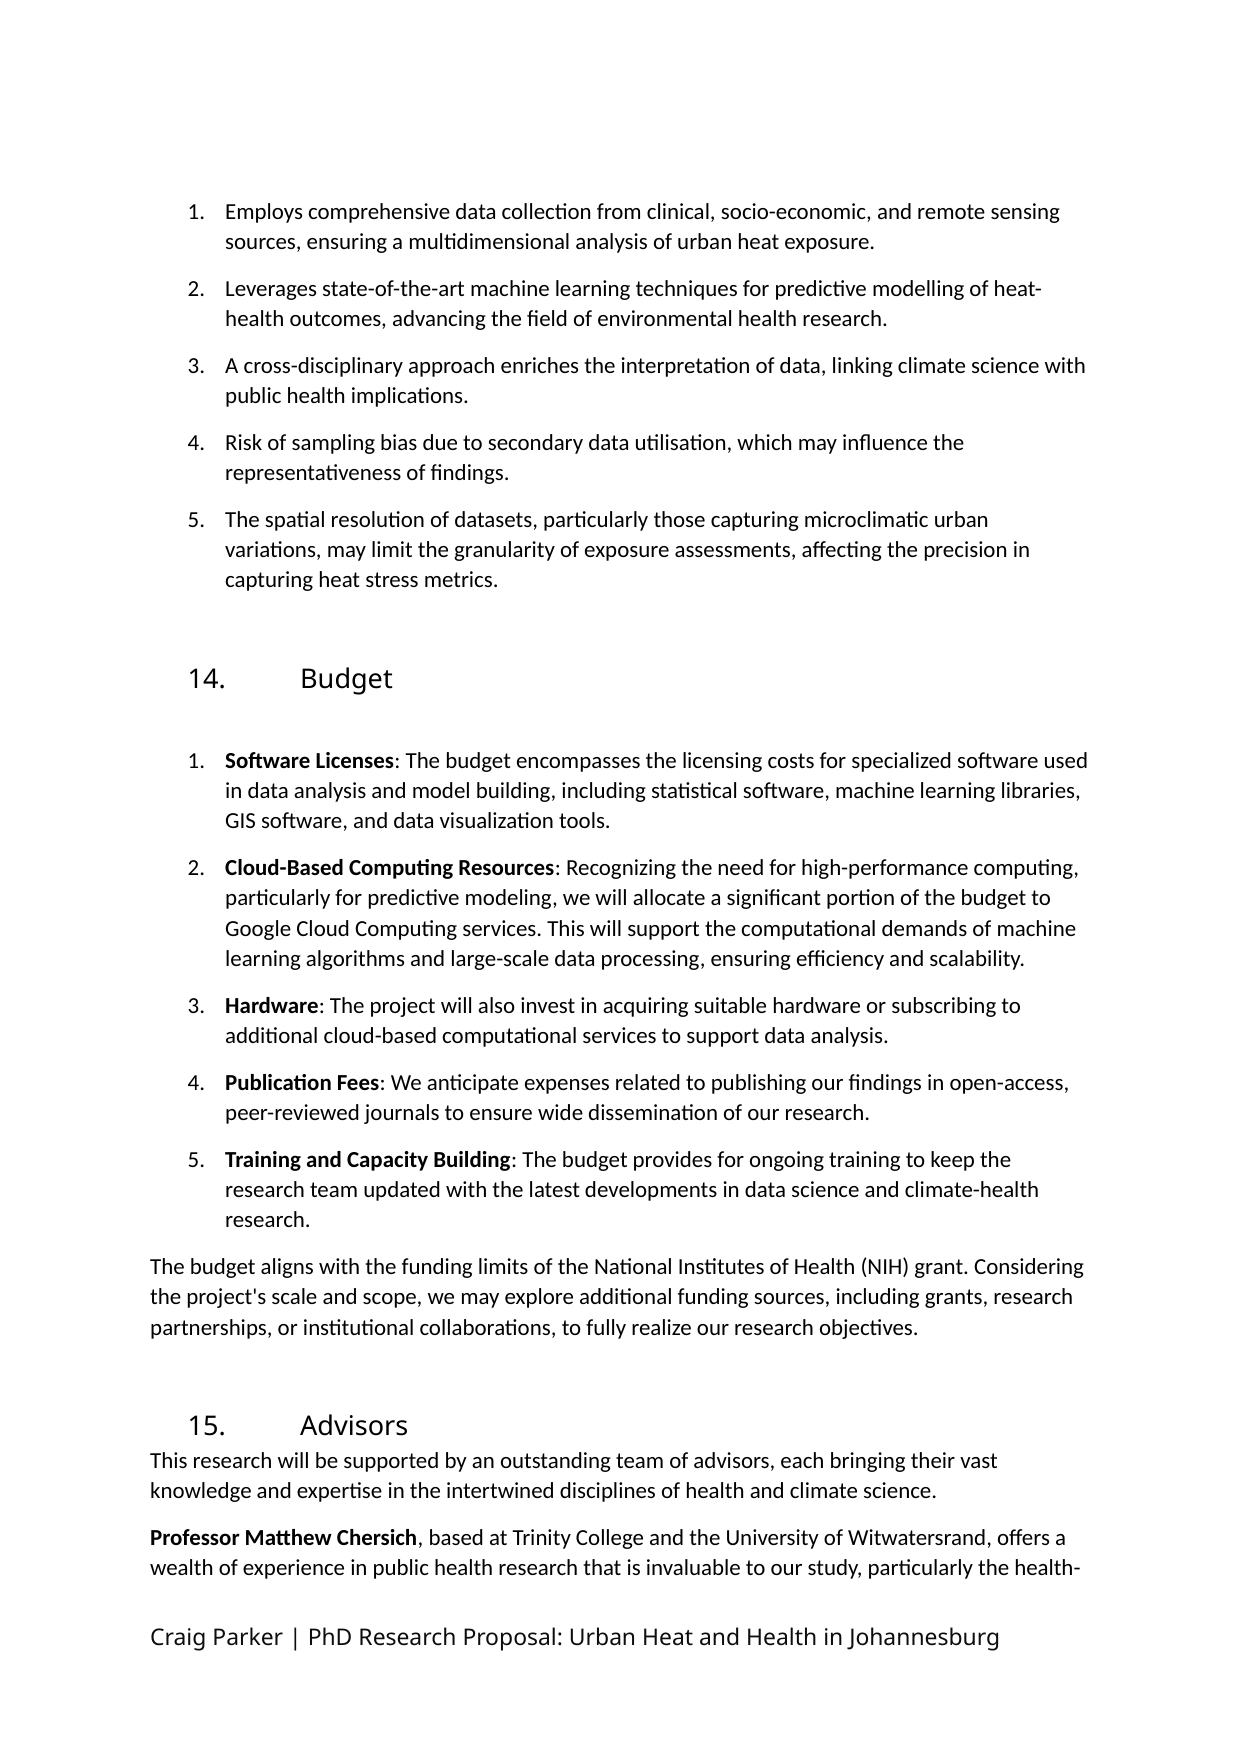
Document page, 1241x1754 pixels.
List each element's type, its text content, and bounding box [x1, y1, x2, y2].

subtitle Budget [187, 659, 1090, 696]
list A cross-disciplinary approach enriches the interpretation of data, linking climate science with public health implications. [187, 351, 1090, 409]
list The spatial resolution of datasets, particularly those capturing microclimatic urban variations, may limit the granularity of exposure assessments, affecting the precision in capturing heat stress metrics. [187, 505, 1090, 594]
list Risk of sampling bias due to secondary data utilisation, which may influence the representativeness of findings. [187, 428, 1090, 486]
list Employs comprehensive data collection from clinical, socio-economic, and remote sensing sources, ensuring a multidimensional analysis of urban heat exposure. [187, 197, 1090, 255]
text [150, 1523, 1090, 1582]
text The budget aligns with the funding limits of the National Institutes of Health (NIH) grant. Considering the project's scale and scope, we may explore additional funding sources, including grants, research partnerships, or institutional collaborations, to fully realize our research objectives. [150, 1252, 1090, 1341]
text This research will be supported by an outstanding team of advisors, each bringing their vast knowledge and expertise in the intertwined disciplines of health and climate science. [150, 1446, 1090, 1504]
list Hardware: The project will also invest in acquiring suitable hardware or subscribing to additional cloud-based computational services to support data analysis. [187, 991, 1090, 1049]
list Training and Capacity Building: The budget provides for ongoing training to keep the research team updated with the latest developments in data science and climate-health research. [187, 1145, 1090, 1233]
list Cloud-Based Computing Resources: Recognizing the need for high-performance computing, particularly for predictive modeling, we will allocate a significant portion of the budget to Google Cloud Computing services. This will support the computational demands of machine learning algorithms and large-scale data processing, ensuring efficiency and scalability. [187, 853, 1090, 972]
list Software Licenses: The budget encompasses the licensing costs for specialized software used in data analysis and model building, including statistical software, machine learning libraries, GIS software, and data visualization tools. [187, 746, 1090, 834]
list Leverages state-of-the-art machine learning techniques for predictive modelling of heat-health outcomes, advancing the field of environmental health research. [187, 274, 1090, 332]
subtitle Advisors [187, 1406, 1090, 1443]
list Publication Fees: We anticipate expenses related to publishing our findings in open-access, peer-reviewed journals to ensure wide dissemination of our research. [187, 1068, 1090, 1126]
